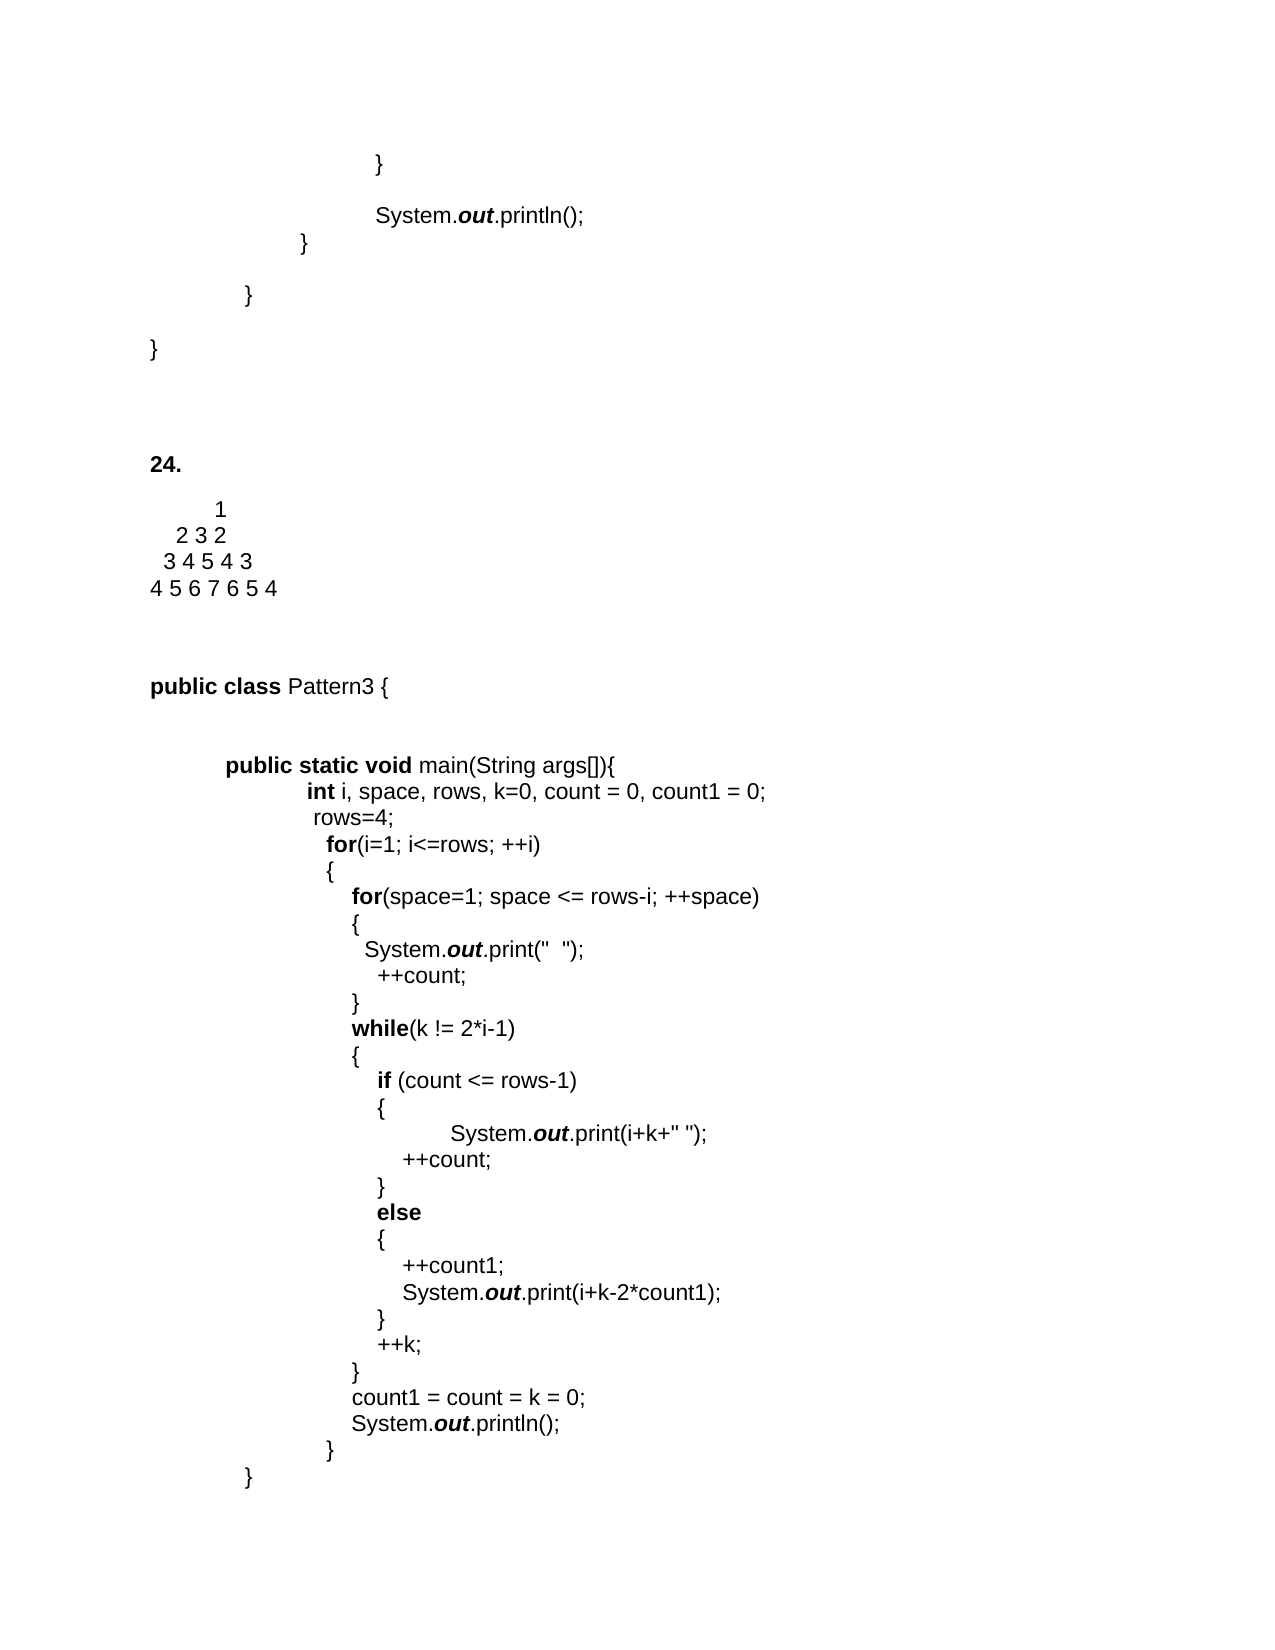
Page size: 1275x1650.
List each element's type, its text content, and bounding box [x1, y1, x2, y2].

text { [377, 1094, 1133, 1120]
text ++count; [377, 962, 1133, 988]
text { [352, 1042, 1133, 1068]
text System.out.println(); [375, 202, 1133, 229]
text 2 3 2 [176, 523, 1133, 549]
text } [300, 229, 1133, 255]
text ++count; [402, 1147, 1133, 1173]
text System.out.print(i+k-2*count1); [402, 1278, 1133, 1305]
text for(space=1; space <= rows-i; ++space) [352, 883, 1133, 909]
text { [326, 857, 1133, 883]
text if (count <= rows-1) [377, 1068, 1133, 1094]
text ++count1; [402, 1252, 1133, 1278]
text } [244, 1463, 1133, 1489]
text System.out.print(" "); [364, 936, 1133, 962]
text while(k != 2*i-1) [352, 1015, 1133, 1041]
text } [375, 150, 1133, 176]
text } [377, 1305, 1133, 1331]
text public class Pattern3 { [150, 673, 1133, 699]
text } [352, 1358, 1133, 1384]
text } [326, 1436, 1133, 1462]
text public static void main(String args[]){ [225, 752, 1133, 778]
subtitle else [377, 1199, 1133, 1226]
text int i, space, rows, k=0, count = 0, count1 = 0; rows=4; [307, 779, 817, 831]
text { [352, 909, 1133, 936]
text 1 [214, 496, 1133, 522]
text System.out.print(i+k+" "); [450, 1121, 1133, 1147]
text 4 5 6 7 6 5 4 [150, 575, 1133, 601]
text for(i=1; i<=rows; ++i) [326, 831, 1133, 857]
text count1 = count = k = 0; System.out.println(); [351, 1384, 668, 1436]
text } [352, 988, 1133, 1015]
text } [150, 334, 1133, 361]
text } [377, 1173, 1133, 1199]
text 3 4 5 4 3 [163, 549, 1133, 575]
text { [377, 1226, 1133, 1252]
subtitle 24. [150, 451, 1133, 477]
text } [244, 281, 1133, 308]
text ++k; [377, 1331, 1133, 1357]
